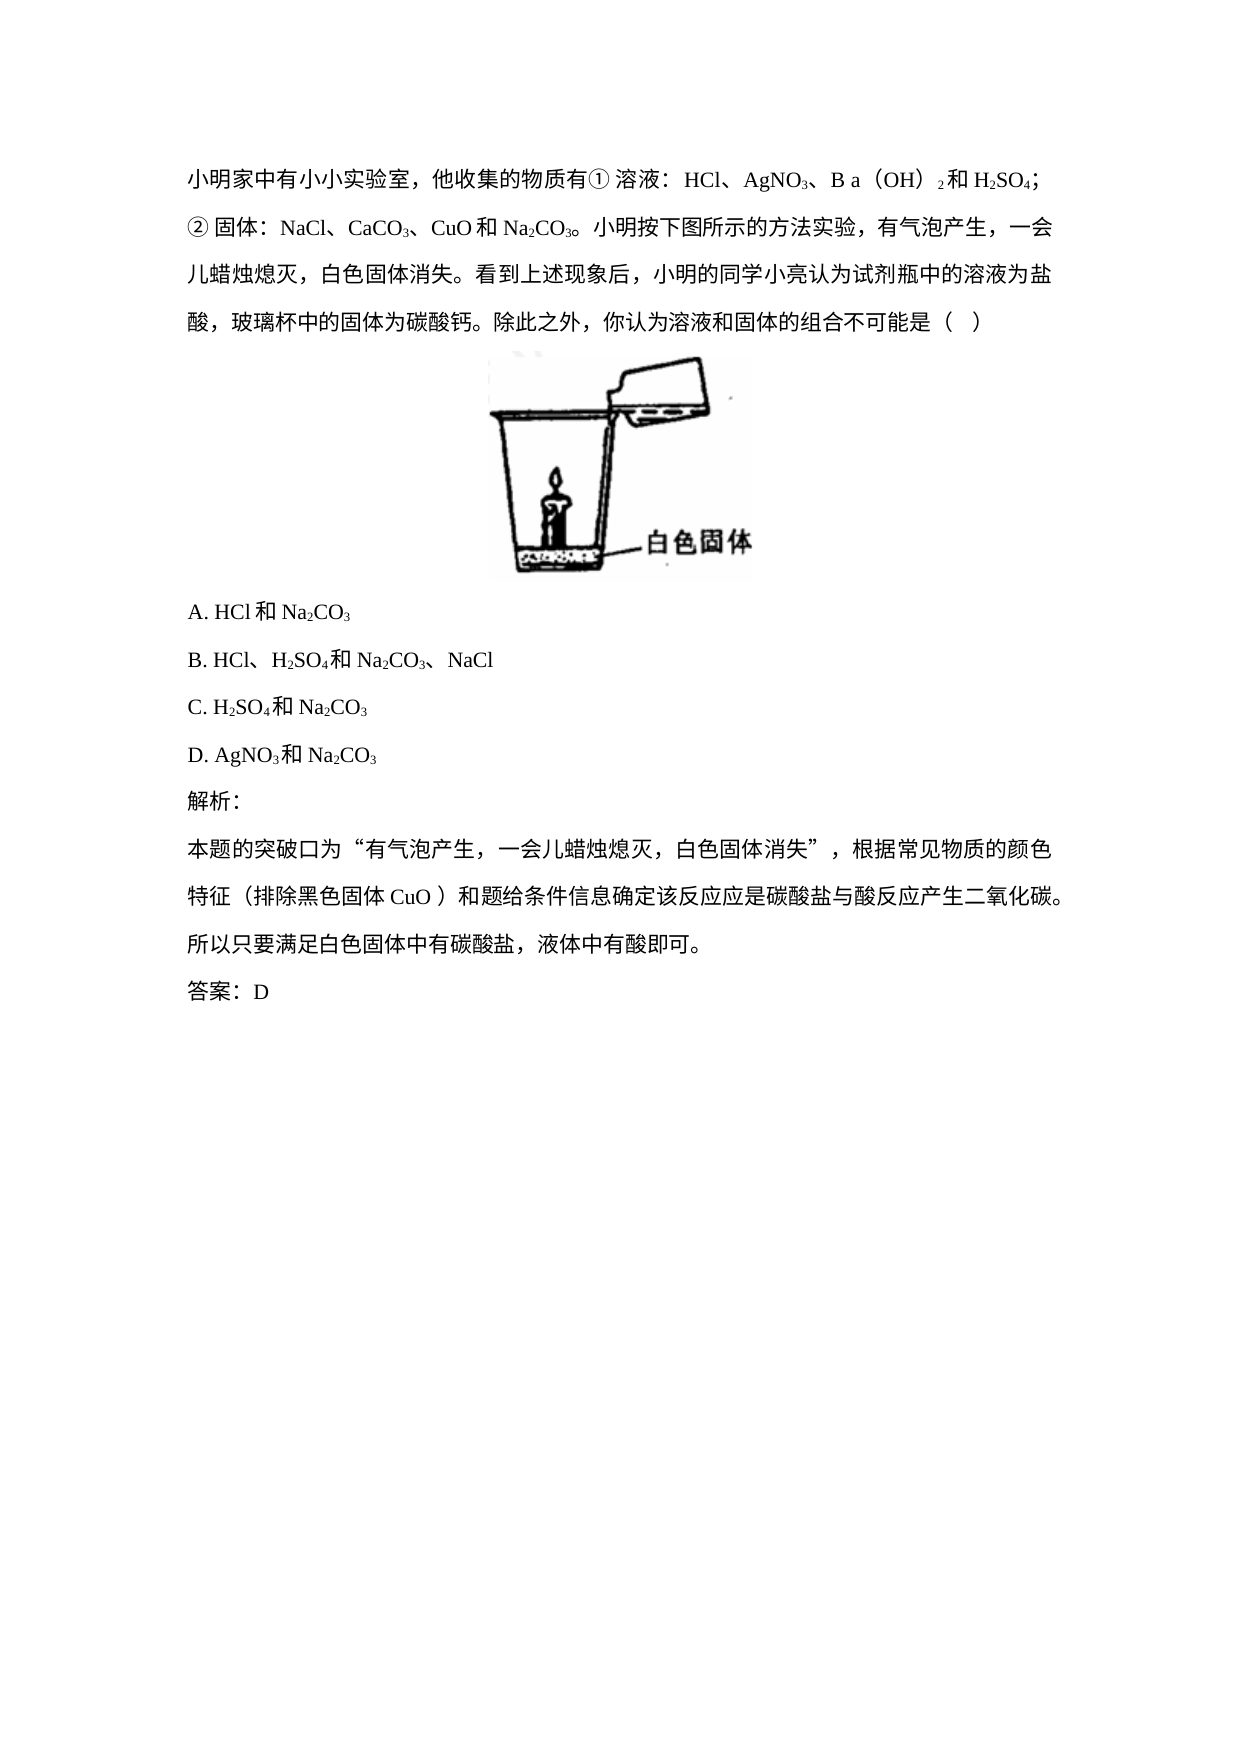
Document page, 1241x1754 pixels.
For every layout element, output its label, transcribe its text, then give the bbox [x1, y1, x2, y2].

text A. HCl和Na2CO3 [187, 594, 1053, 626]
picture [488, 351, 753, 582]
text B. HCl、H2SO4和Na2CO3、NaCl [187, 642, 1053, 673]
text 本题的突破口为“有气泡产生，一会儿蜡烛熄灭，白色固体消失”，根据常见物质的颜色特征（排除黑色固体CuO ）和题给条件信息确定该反应应是碳酸盐与酸反应产生二氧化碳。所以只要满足白色固体中有碳酸盐，液体中有酸即可。 [187, 832, 1053, 958]
text 答案：D [187, 974, 1053, 1006]
text C. H2SO4和Na2CO3 [187, 689, 1053, 721]
text D. AgNO3和Na2CO3 [187, 737, 1053, 768]
text 小明家中有小小实验室，他收集的物质有① 溶液：HCl、AgNO3、B a（OH）2和H2SO4；② 固体：NaCl、CaCO3、CuO和Na2CO3。小明按下图所示的方法实验，有气泡产生，一会儿蜡烛熄灭，白色固体消失。看到上述现象后，小明的同学小亮认为试剂瓶中的溶液为盐酸，玻璃杯中的固体为碳酸钙。除此之外，你认为溶液和固体的组合不可能是（ ） [187, 162, 1053, 336]
text 解析： [187, 784, 1053, 816]
